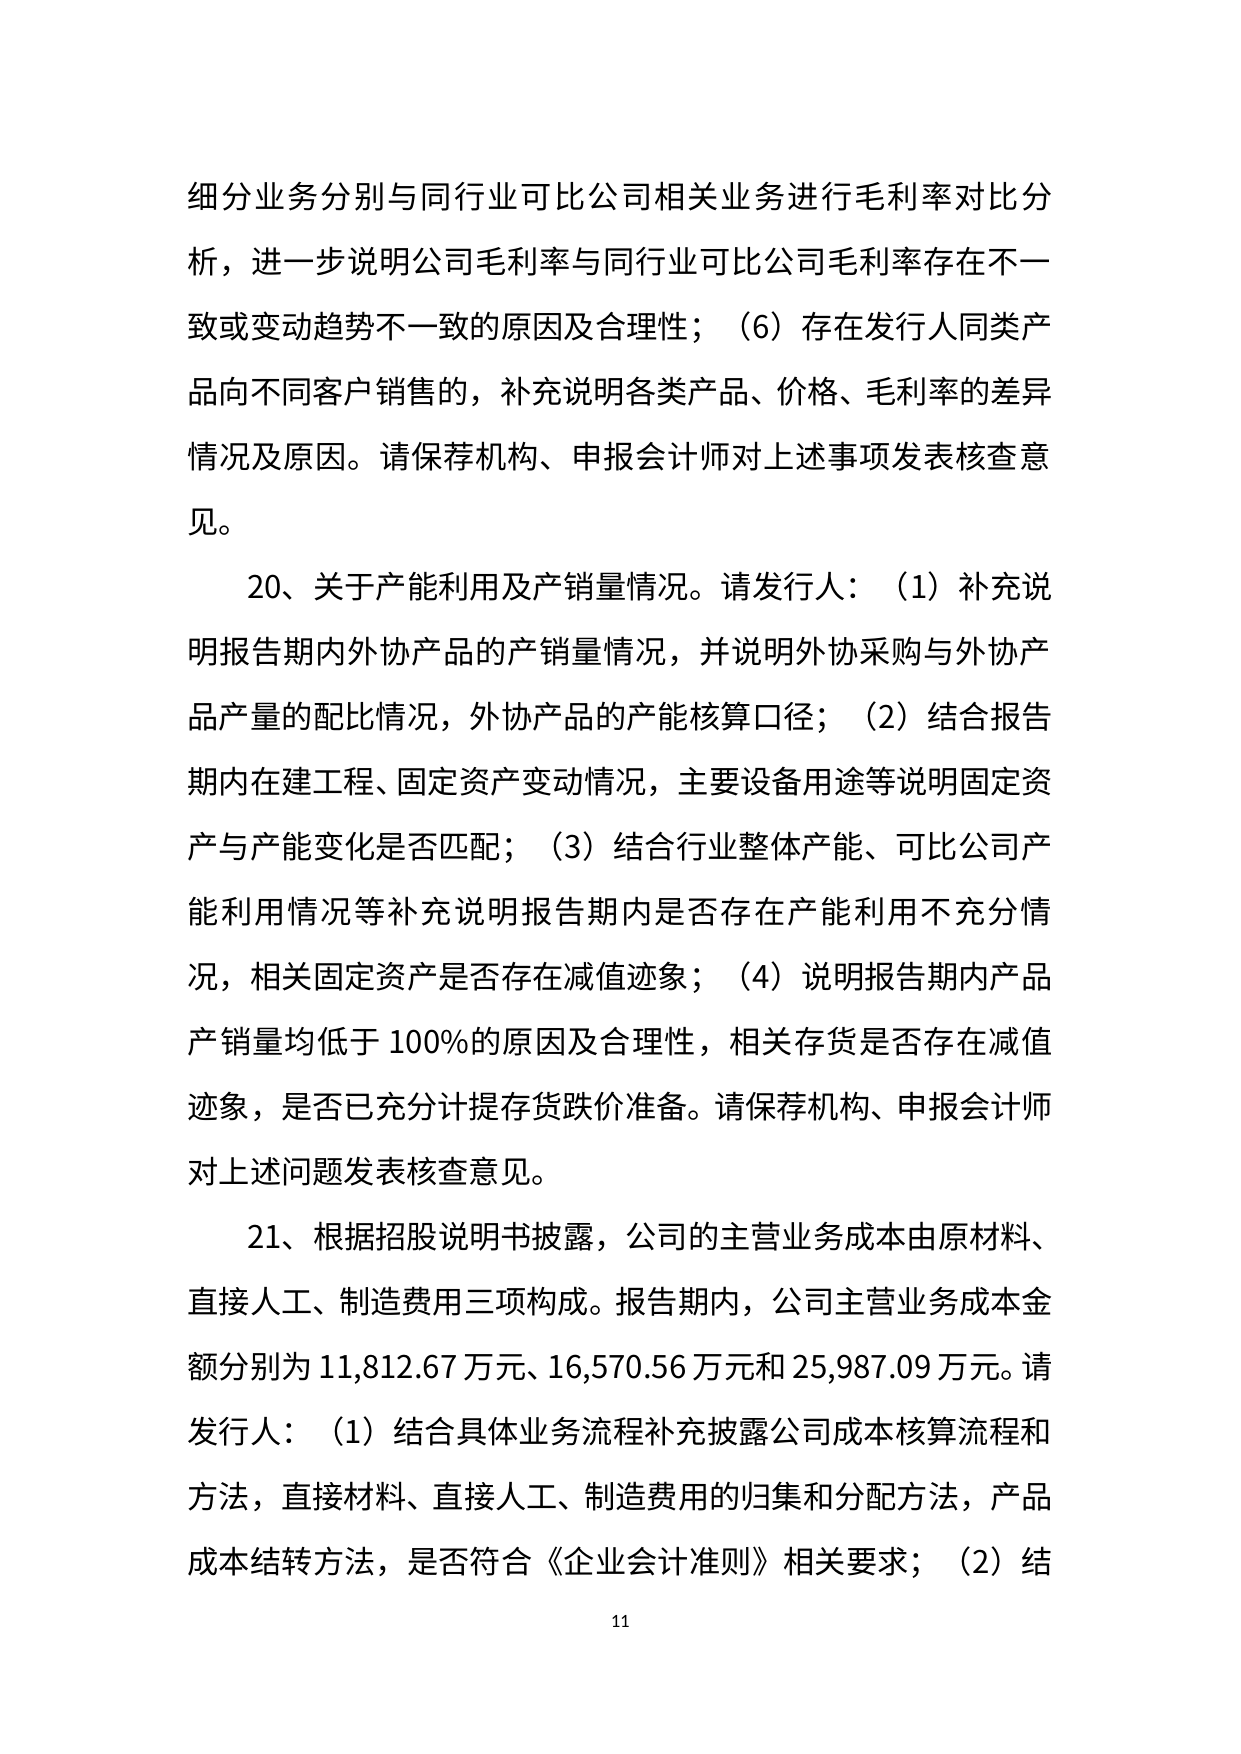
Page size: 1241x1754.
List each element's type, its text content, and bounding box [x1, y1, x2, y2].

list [187, 162, 1053, 682]
list 关于产能利用及产销量情况。请发行人：（1）补充说明报告期内外协产品的产销量情况，并说明外协采购与外协产品产量的配比情况，外协产品的产能核算口径；（2）结合报告期内在建工程、固定资产变动情况，主要设备用途等说明固定资产与产能变化是否匹配；（3）结合行业整体产能、可比公司产能利用情况等补充说明报告期内是否存在产能利用不充分情况，相关固定资产是否存在减值迹象；（4）说明报告期内产品产销量均低于100%的原因及合理性，相关存货是否存在减值迹象，是否已充分计提存货跌价准备。请保荐机构、申报会计师对上述问题发表核查意见。 [187, 682, 1053, 1332]
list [187, 1332, 1053, 1592]
